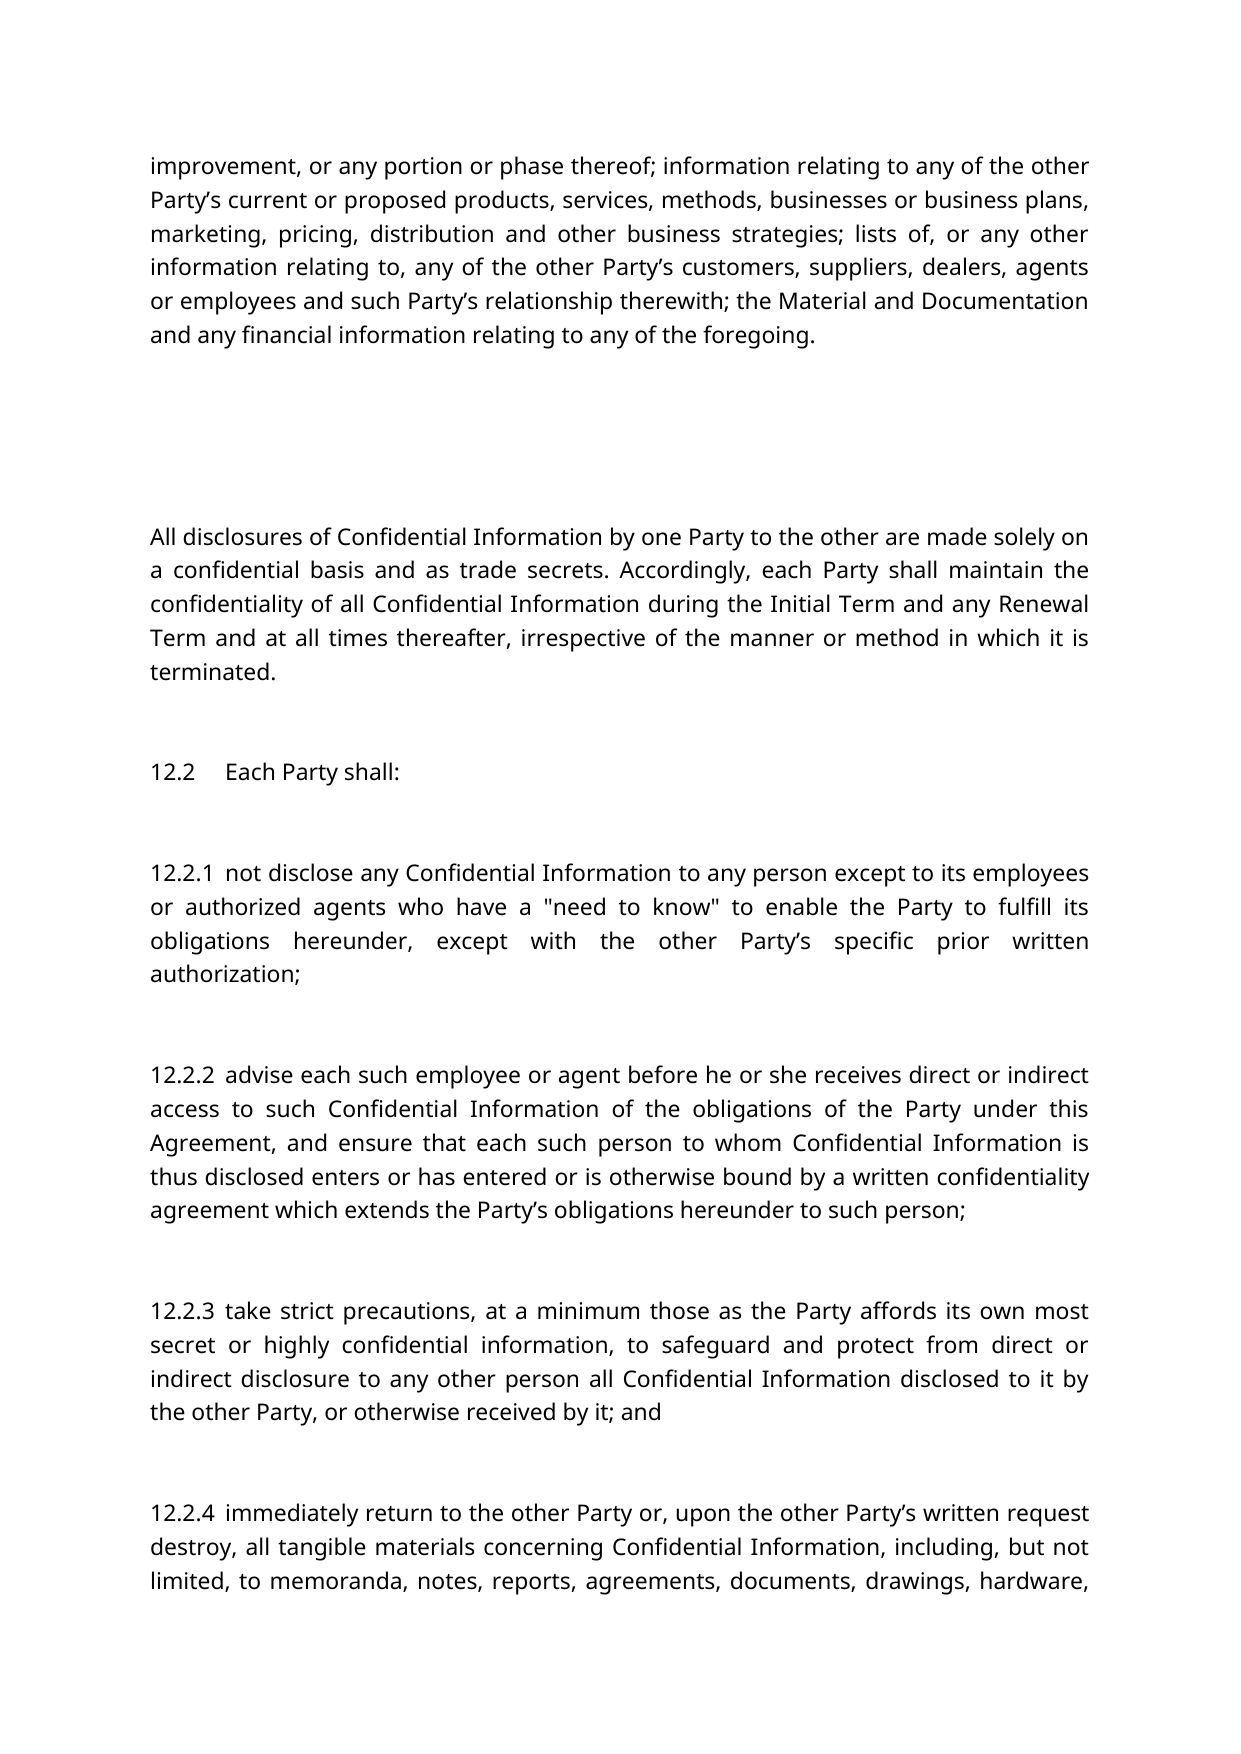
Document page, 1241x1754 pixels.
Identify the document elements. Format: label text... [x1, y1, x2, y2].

text 12.2.1 not disclose any Confidential Information to any person except to its employees or authorized agents who have a "need to know" to enable the Party to fulfill its obligations hereunder, except with the other Party’s specific prior written authorization; [150, 857, 1090, 989]
text 12.2 Each Party shall: [150, 756, 1090, 787]
text 12.2.2 advise each such employee or agent before he or she receives direct or indirect access to such Confidential Information of the obligations of the Party under this Agreement, and ensure that each such person to whom Confidential Information is thus disclosed enters or has entered or is otherwise bound by a written confidentiality agreement which extends the Party’s obligations hereunder to such person; [150, 1059, 1090, 1225]
text All disclosures of Confidential Information by one Party to the other are made solely on a confidential basis and as trade secrets. Accordingly, each Party shall maintain the confidentiality of all Confidential Information during the Initial Term and any Renewal Term and at all times thereafter, irrespective of the manner or method in which it is terminated. [150, 520, 1090, 687]
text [150, 1497, 1090, 1596]
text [150, 150, 1090, 350]
text 12.2.3 take strict precautions, at a minimum those as the Party affords its own most secret or highly confidential information, to safeguard and protect from direct or indirect disclosure to any other person all Confidential Information disclosed to it by the other Party, or otherwise received by it; and [150, 1295, 1090, 1427]
